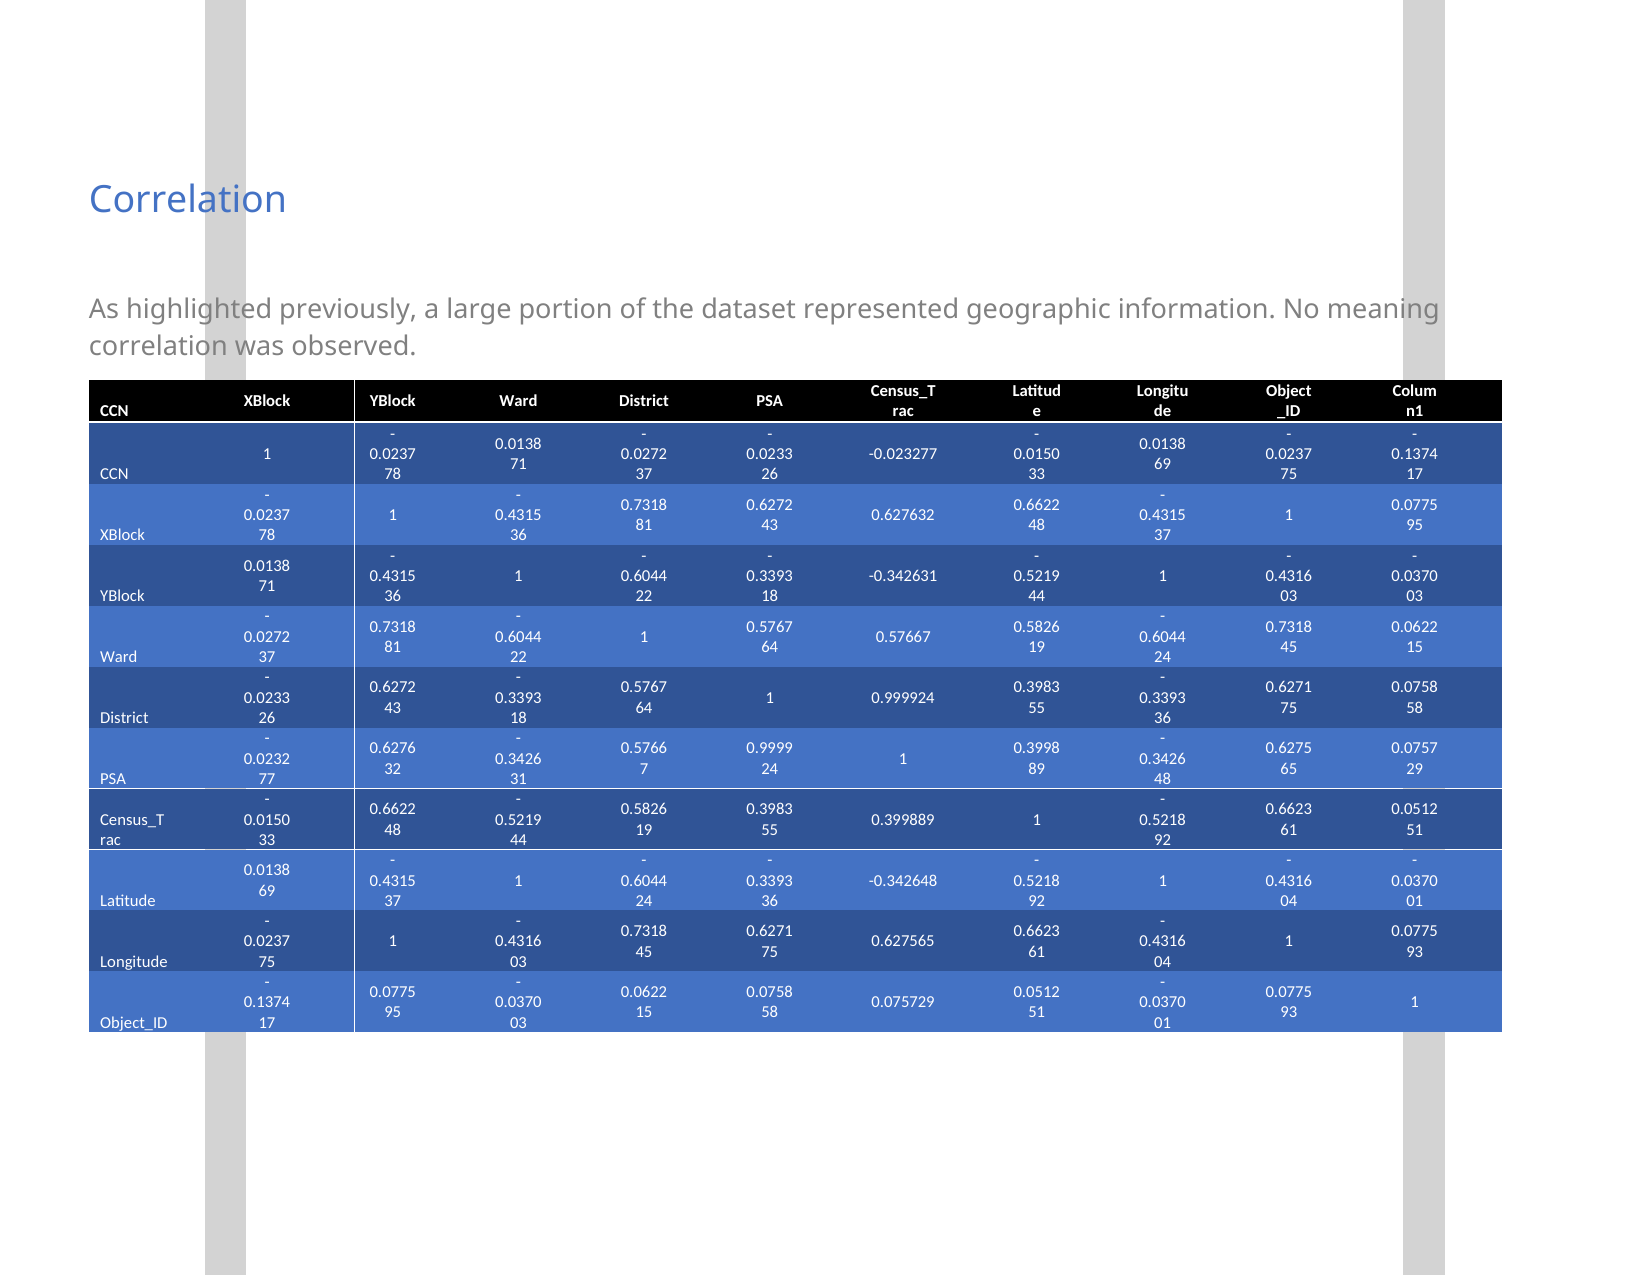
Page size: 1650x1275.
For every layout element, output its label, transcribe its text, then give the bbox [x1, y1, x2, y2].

table_cell -0.431604 [1250, 850, 1377, 910]
table_cell -0.431603 [1250, 545, 1377, 606]
table_header XBlock [229, 380, 354, 421]
subtitle Correlation [89, 173, 1502, 224]
table_cell -0.027237 [229, 606, 354, 667]
table_cell -0.342648 [1124, 728, 1250, 788]
table_cell -0.604422 [606, 545, 732, 606]
table_cell -0.431536 [355, 545, 480, 606]
table_cell 1 [480, 545, 606, 606]
table_cell 0.627565 [1250, 728, 1377, 788]
table_cell CCN [89, 423, 229, 484]
table_cell 0.627632 [355, 728, 480, 788]
table_cell 1 [1377, 971, 1502, 1032]
table_cell 0.582619 [606, 789, 732, 849]
text As highlighted previously, a large portion of the dataset represented geographic information. No meaning correlation was observed. [89, 290, 1502, 363]
table_cell -0.023778 [229, 484, 354, 545]
table_header Latitude [999, 380, 1124, 421]
table_cell -0.431537 [355, 850, 480, 910]
table_cell 0.077593 [1377, 910, 1502, 971]
table_header Census_Trac [857, 380, 999, 421]
table_cell 0.662361 [1250, 789, 1377, 849]
table_cell 0.731881 [606, 484, 732, 545]
table_cell 0.062215 [1377, 606, 1502, 667]
table_cell 0.627175 [732, 910, 857, 971]
table_cell 0.731845 [606, 910, 732, 971]
table_header CCN [89, 380, 229, 421]
table_header YBlock [355, 380, 480, 421]
table_cell 0.57667 [606, 728, 732, 788]
table_cell -0.015033 [999, 423, 1124, 484]
table_cell 0.731845 [1250, 606, 1377, 667]
table_cell -0.604424 [1124, 606, 1250, 667]
table_cell -0.023277 [229, 728, 354, 788]
table_cell 0.662361 [999, 910, 1124, 971]
table_cell 0.627243 [732, 484, 857, 545]
table_cell -0.431536 [480, 484, 606, 545]
table_cell -0.339336 [732, 850, 857, 910]
table_cell 0.398355 [999, 667, 1124, 728]
table_cell -0.521892 [1124, 789, 1250, 849]
table_cell 0.576764 [732, 606, 857, 667]
table_cell 0.077593 [1250, 971, 1377, 1032]
table_header PSA [732, 380, 857, 421]
table_cell 0.627175 [1250, 667, 1377, 728]
table_cell YBlock [89, 545, 229, 606]
table_cell 0.075729 [1377, 728, 1502, 788]
table_cell XBlock [89, 484, 229, 545]
table_cell -0.431603 [480, 910, 606, 971]
table_cell 1 [1250, 484, 1377, 545]
table_cell 0.075858 [1377, 667, 1502, 728]
table_cell 1 [606, 606, 732, 667]
table_cell 0.662248 [999, 484, 1124, 545]
table_cell Census_Trac [89, 789, 229, 849]
table_cell -0.604424 [606, 850, 732, 910]
table_cell 0.075729 [857, 971, 999, 1032]
table_cell 0.576764 [606, 667, 732, 728]
table_cell 0.399889 [999, 728, 1124, 788]
table_cell -0.037003 [1377, 545, 1502, 606]
table_cell -0.342648 [857, 850, 999, 910]
table_cell 0.062215 [606, 971, 732, 1032]
table_header Ward [480, 380, 606, 421]
table_cell 0.999924 [857, 667, 999, 728]
table_cell 1 [480, 850, 606, 910]
table_header District [606, 380, 732, 421]
table_cell -0.037003 [480, 971, 606, 1032]
table_cell -0.015033 [229, 789, 354, 849]
table_cell -0.027237 [606, 423, 732, 484]
table_cell 0.013869 [229, 850, 354, 910]
table_cell 0.399889 [857, 789, 999, 849]
table_cell Longitude [89, 910, 229, 971]
table_cell 0.57667 [857, 606, 999, 667]
table_cell Latitude [89, 850, 229, 910]
table_cell -0.339318 [480, 667, 606, 728]
table_cell -0.023326 [229, 667, 354, 728]
table_header Object_ID [1250, 380, 1377, 421]
table_cell -0.431604 [1124, 910, 1250, 971]
table_cell 1 [355, 484, 480, 545]
table_cell Ward [89, 606, 229, 667]
table_cell -0.521944 [999, 545, 1124, 606]
table_cell -0.342631 [480, 728, 606, 788]
table_cell 0.075858 [732, 971, 857, 1032]
table_cell -0.521892 [999, 850, 1124, 910]
table_cell -0.521944 [480, 789, 606, 849]
table_cell 0.051251 [999, 971, 1124, 1032]
table_cell -0.339318 [732, 545, 857, 606]
table_cell 1 [229, 423, 354, 484]
table_cell 1 [999, 789, 1124, 849]
table_cell District [89, 667, 229, 728]
table_cell -0.137417 [1377, 423, 1502, 484]
table_cell 0.013869 [1124, 423, 1250, 484]
table_cell Object_ID [89, 971, 229, 1032]
table_cell 1 [1124, 545, 1250, 606]
table_cell 0.999924 [732, 728, 857, 788]
table_cell -0.431537 [1124, 484, 1250, 545]
table_cell 1 [732, 667, 857, 728]
table_cell 0.662248 [355, 789, 480, 849]
table_header Longitude [1124, 380, 1250, 421]
table_cell -0.023326 [732, 423, 857, 484]
table_cell 1 [355, 910, 480, 971]
table_cell 0.627243 [355, 667, 480, 728]
table_cell 0.013871 [480, 423, 606, 484]
table_cell -0.023775 [1250, 423, 1377, 484]
table_cell 1 [857, 728, 999, 788]
table_cell 0.627632 [857, 484, 999, 545]
table_cell 0.582619 [999, 606, 1124, 667]
table_cell -0.023277 [857, 423, 999, 484]
table_cell 0.013871 [229, 545, 354, 606]
table_cell PSA [89, 728, 229, 788]
table_cell 0.627565 [857, 910, 999, 971]
table_cell 0.731881 [355, 606, 480, 667]
table_cell -0.037001 [1124, 971, 1250, 1032]
table_cell -0.023775 [229, 910, 354, 971]
table_cell 0.051251 [1377, 789, 1502, 849]
table_cell -0.339336 [1124, 667, 1250, 728]
table_cell 0.398355 [732, 789, 857, 849]
table_cell 1 [1124, 850, 1250, 910]
table_header Column1 [1377, 380, 1502, 421]
table_cell 0.077595 [355, 971, 480, 1032]
table_cell 0.077595 [1377, 484, 1502, 545]
table_cell -0.037001 [1377, 850, 1502, 910]
table_cell -0.604422 [480, 606, 606, 667]
table_cell -0.342631 [857, 545, 999, 606]
table_cell -0.023778 [355, 423, 480, 484]
table_cell -0.137417 [229, 971, 354, 1032]
table_cell 1 [1250, 910, 1377, 971]
